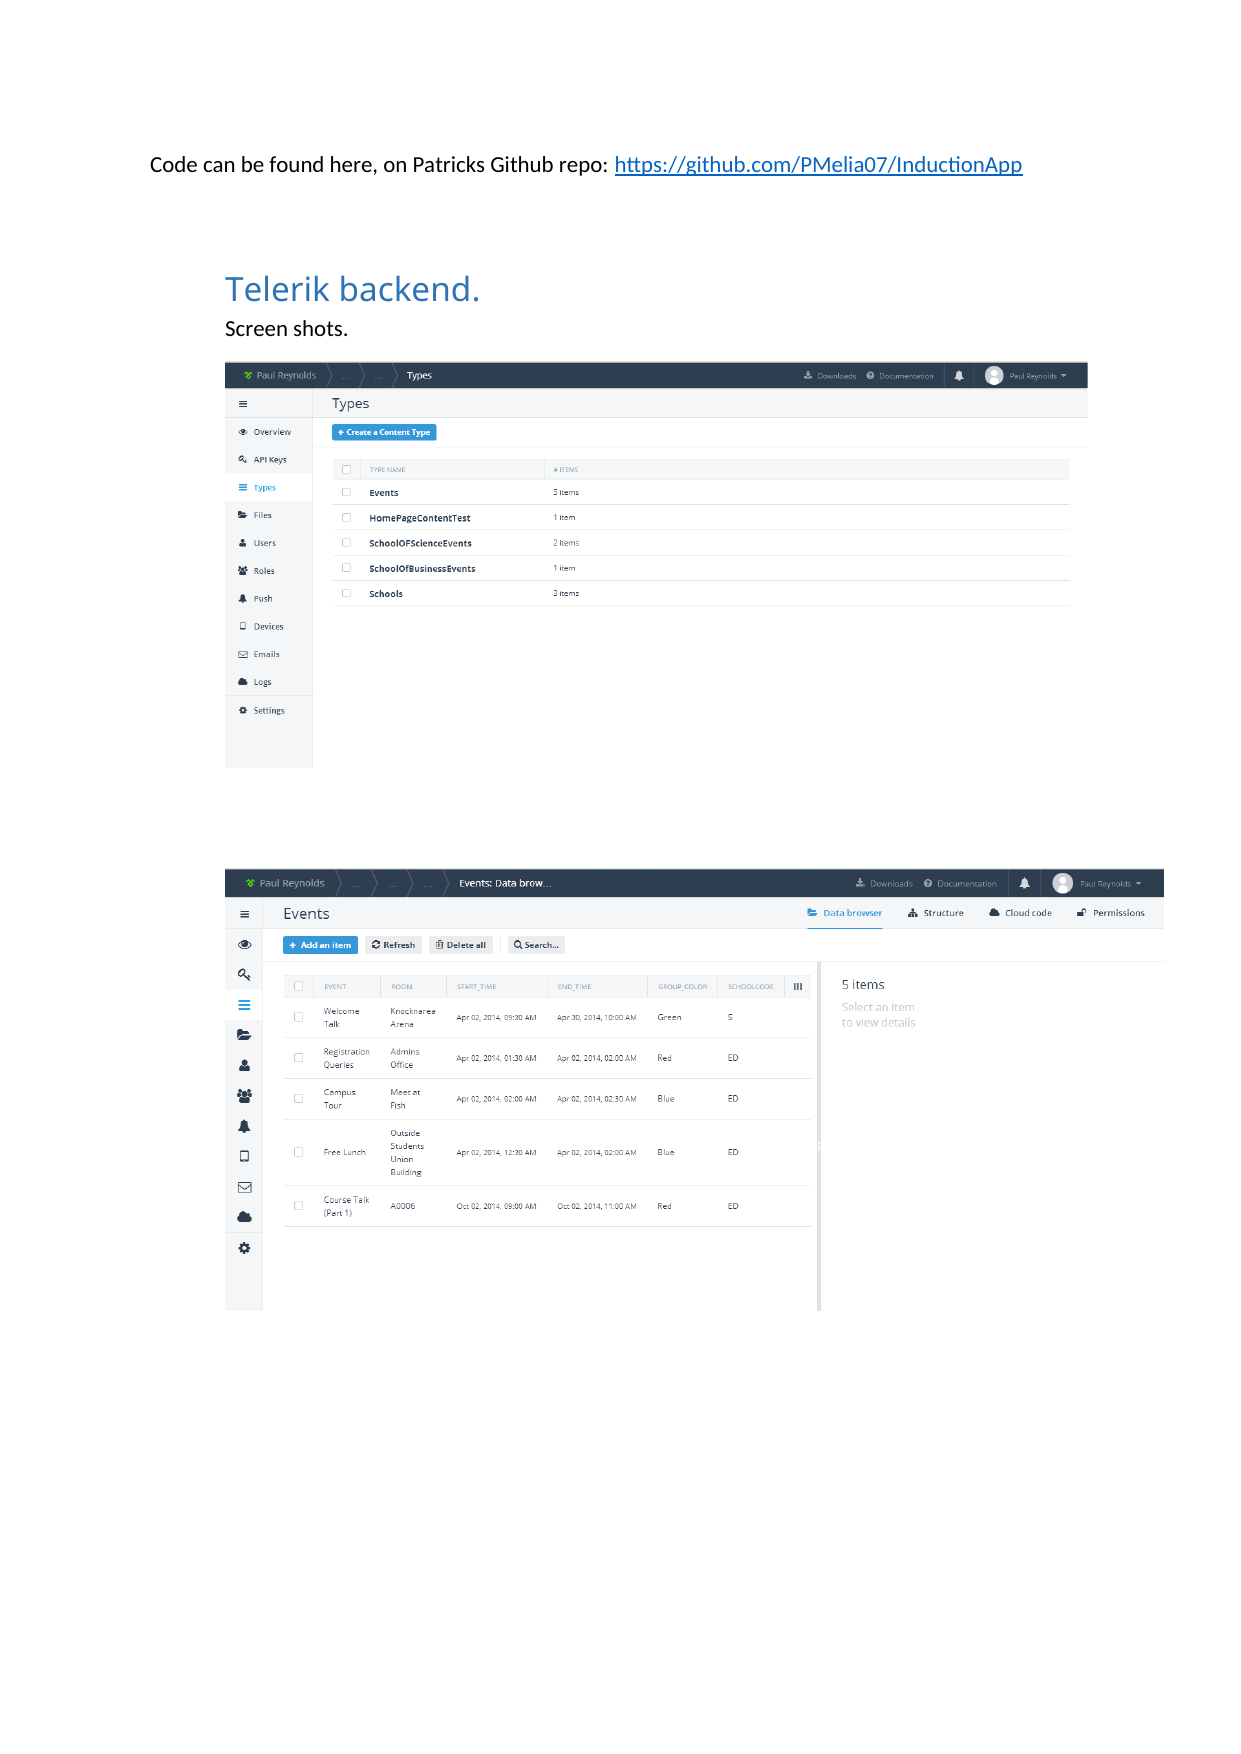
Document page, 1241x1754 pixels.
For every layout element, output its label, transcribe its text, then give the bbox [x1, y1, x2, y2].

text Code can be found here, on Patricks Github repo: https://github.com/PMelia07/InductionApp [150, 150, 1090, 238]
picture [225, 361, 1088, 768]
subtitle Telerik backend. [150, 266, 1090, 311]
picture [225, 868, 1164, 1311]
text Screen shots. [150, 314, 1090, 343]
